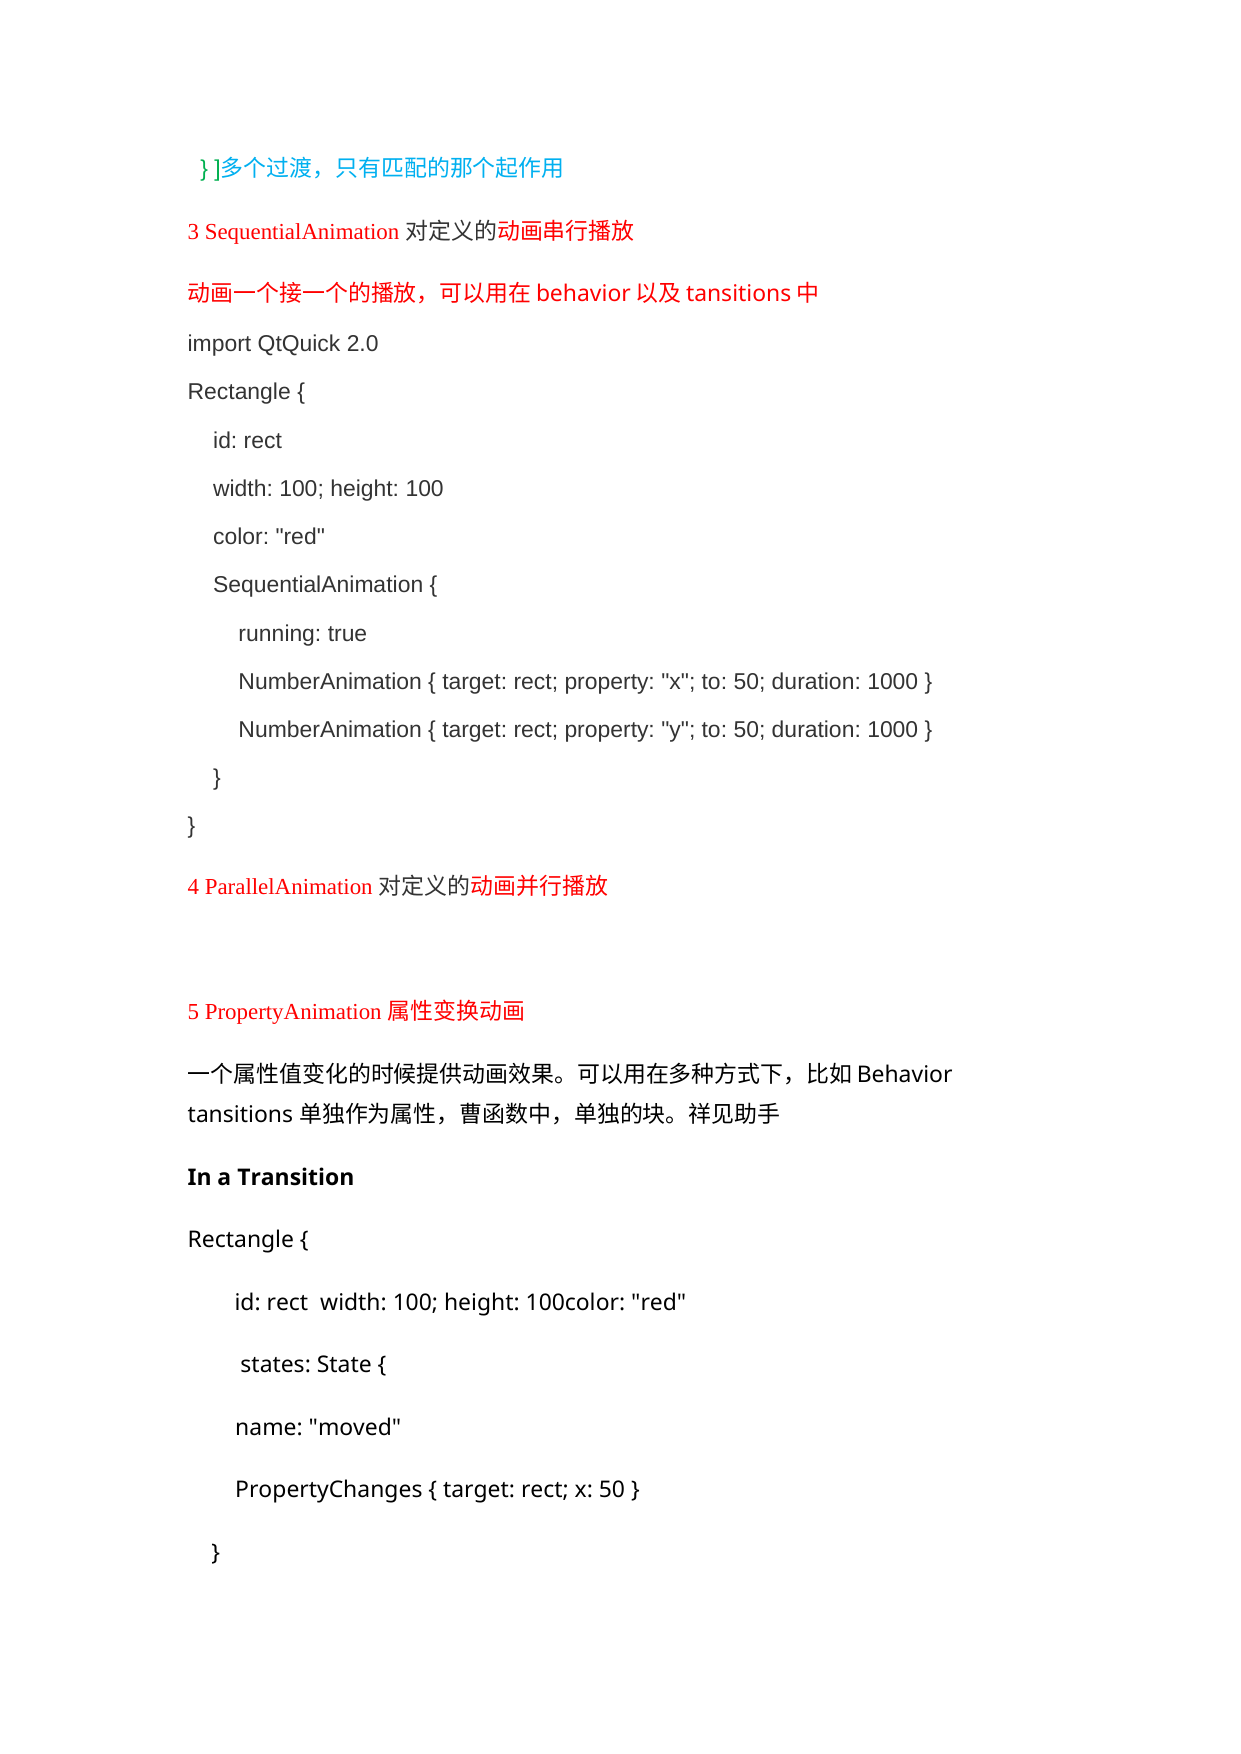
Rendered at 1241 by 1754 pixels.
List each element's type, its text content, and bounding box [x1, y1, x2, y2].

text } ]多个过渡，只有匹配的那个起作用 [187, 150, 1053, 183]
text running: true [187, 619, 1053, 646]
text Rectangle { [187, 378, 1053, 405]
text width: 100; height: 100 [187, 475, 1053, 501]
text Rectangle { [187, 1214, 1053, 1254]
text SequentialAnimation { [187, 571, 1053, 598]
text NumberAnimation { target: rect; property: "x"; to: 50; duration: 1000 } [187, 668, 1053, 694]
text } [187, 764, 1053, 791]
text } [187, 812, 1053, 839]
text PropertyChanges { target: rect; x: 50 } [187, 1464, 1053, 1504]
text id: rect width: 100; height: 100color: "red" [187, 1276, 1053, 1317]
text name: "moved" [187, 1401, 1053, 1442]
text 3 SequentialAnimation 对定义的动画串行播放 [187, 205, 1053, 246]
text states: State { [187, 1339, 1053, 1379]
text id: rect [187, 427, 1053, 453]
text NumberAnimation { target: rect; property: "y"; to: 50; duration: 1000 } [187, 716, 1053, 742]
text 动画一个接一个的播放，可以用在behavior以及tansitions中 [187, 268, 1053, 308]
text } [187, 1526, 1053, 1567]
text 5 PropertyAnimation 属性变换动画 [187, 986, 1053, 1026]
text import QtQuick 2.0 [187, 330, 1053, 356]
text In a Transition [187, 1151, 1053, 1192]
text 4 ParallelAnimation 对定义的动画并行播放 [187, 861, 1053, 901]
text 一个属性值变化的时候提供动画效果。可以用在多种方式下，比如Behavior tansitions 单独作为属性，曹函数中，单独的块。祥见助手 [187, 1048, 1053, 1129]
text color: "red" [187, 523, 1053, 549]
